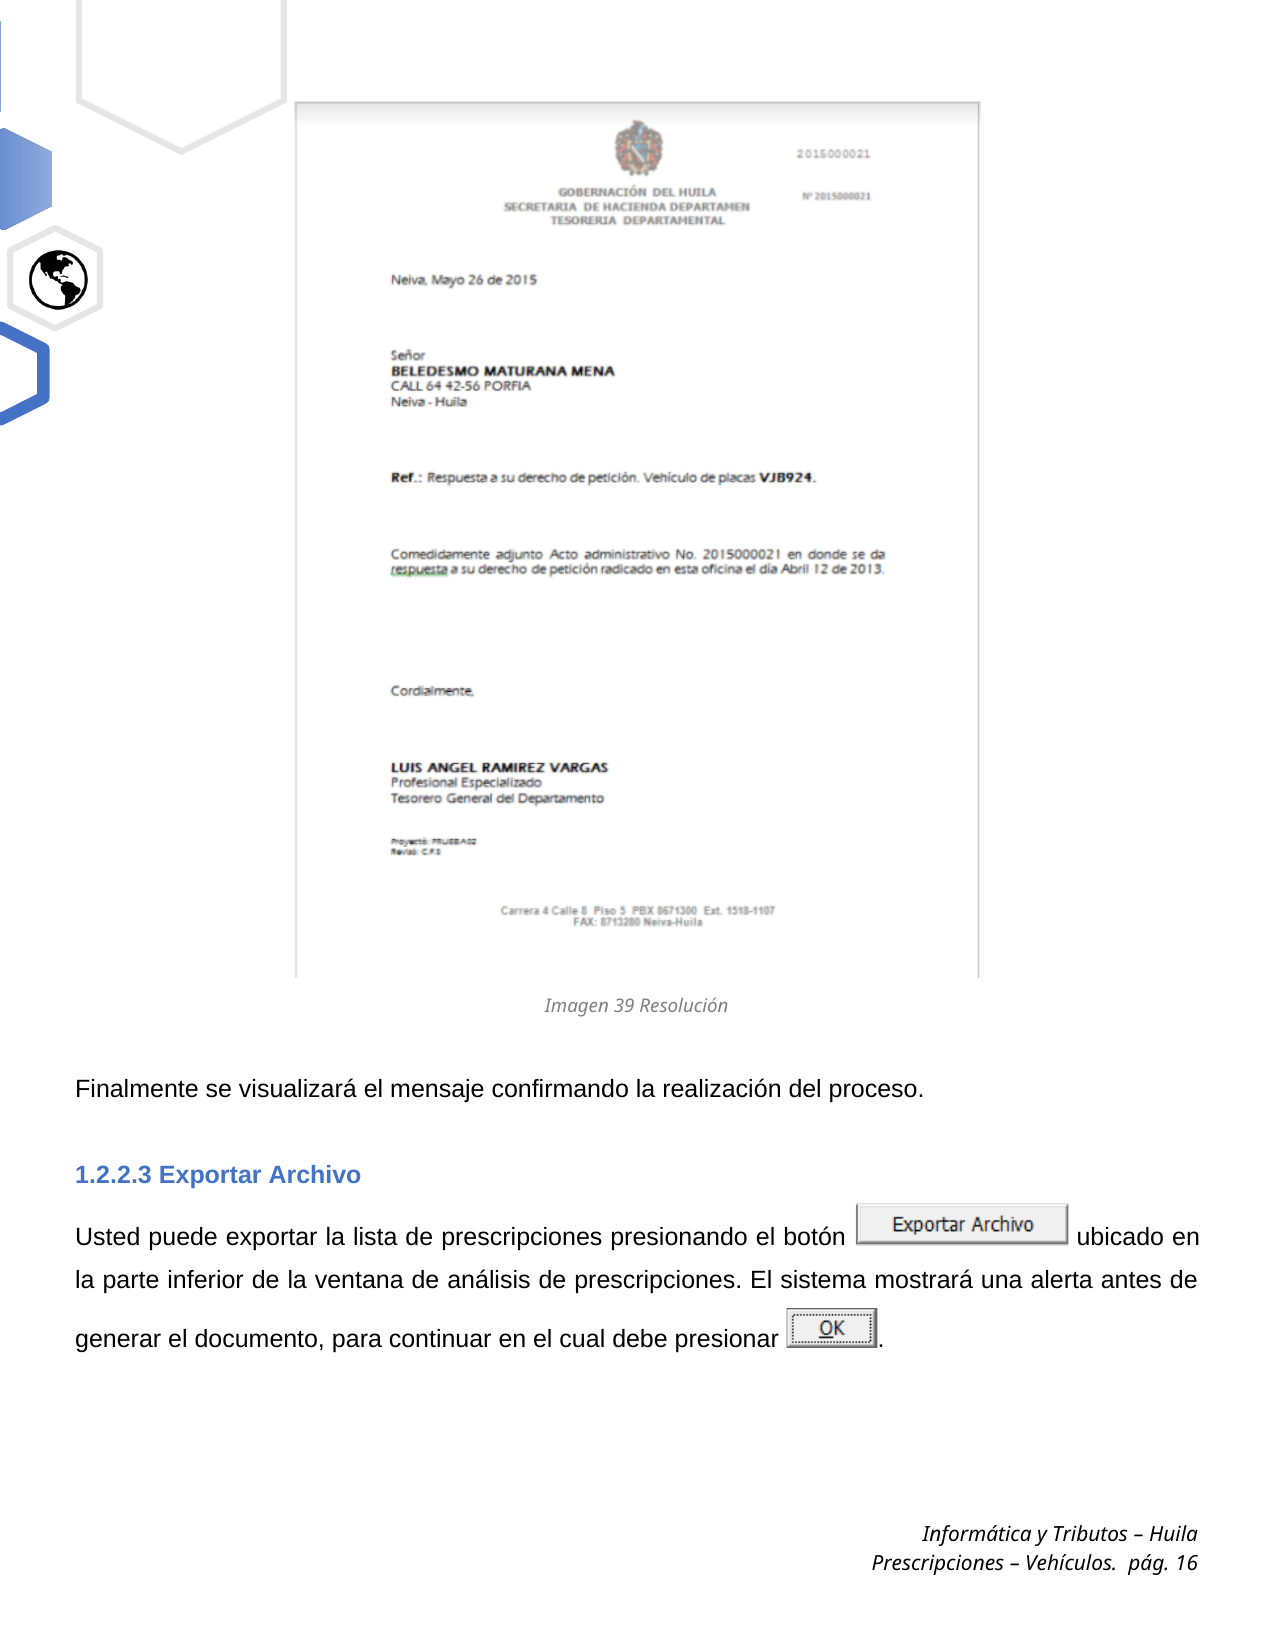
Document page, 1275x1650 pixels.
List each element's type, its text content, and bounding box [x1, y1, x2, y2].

picture [786, 1308, 878, 1348]
text Usted puede exportar la lista de prescripciones presionando el botón ubicado en la parte inferior de la ventana de análisis de prescripciones. El sistema mostrará una alerta antes de generar el documento, para continuar en el cual debe presionar . [75, 1203, 1200, 1353]
text Finalmente se visualizará el mensaje confirmando la realización del proceso. [75, 1074, 1200, 1103]
subtitle 1.2.2.3 Exportar Archivo [75, 1160, 1200, 1189]
text Imagen 39 Resolución [75, 993, 1200, 1018]
picture [21, 242, 95, 317]
picture [855, 1203, 1069, 1246]
picture [294, 101, 982, 978]
